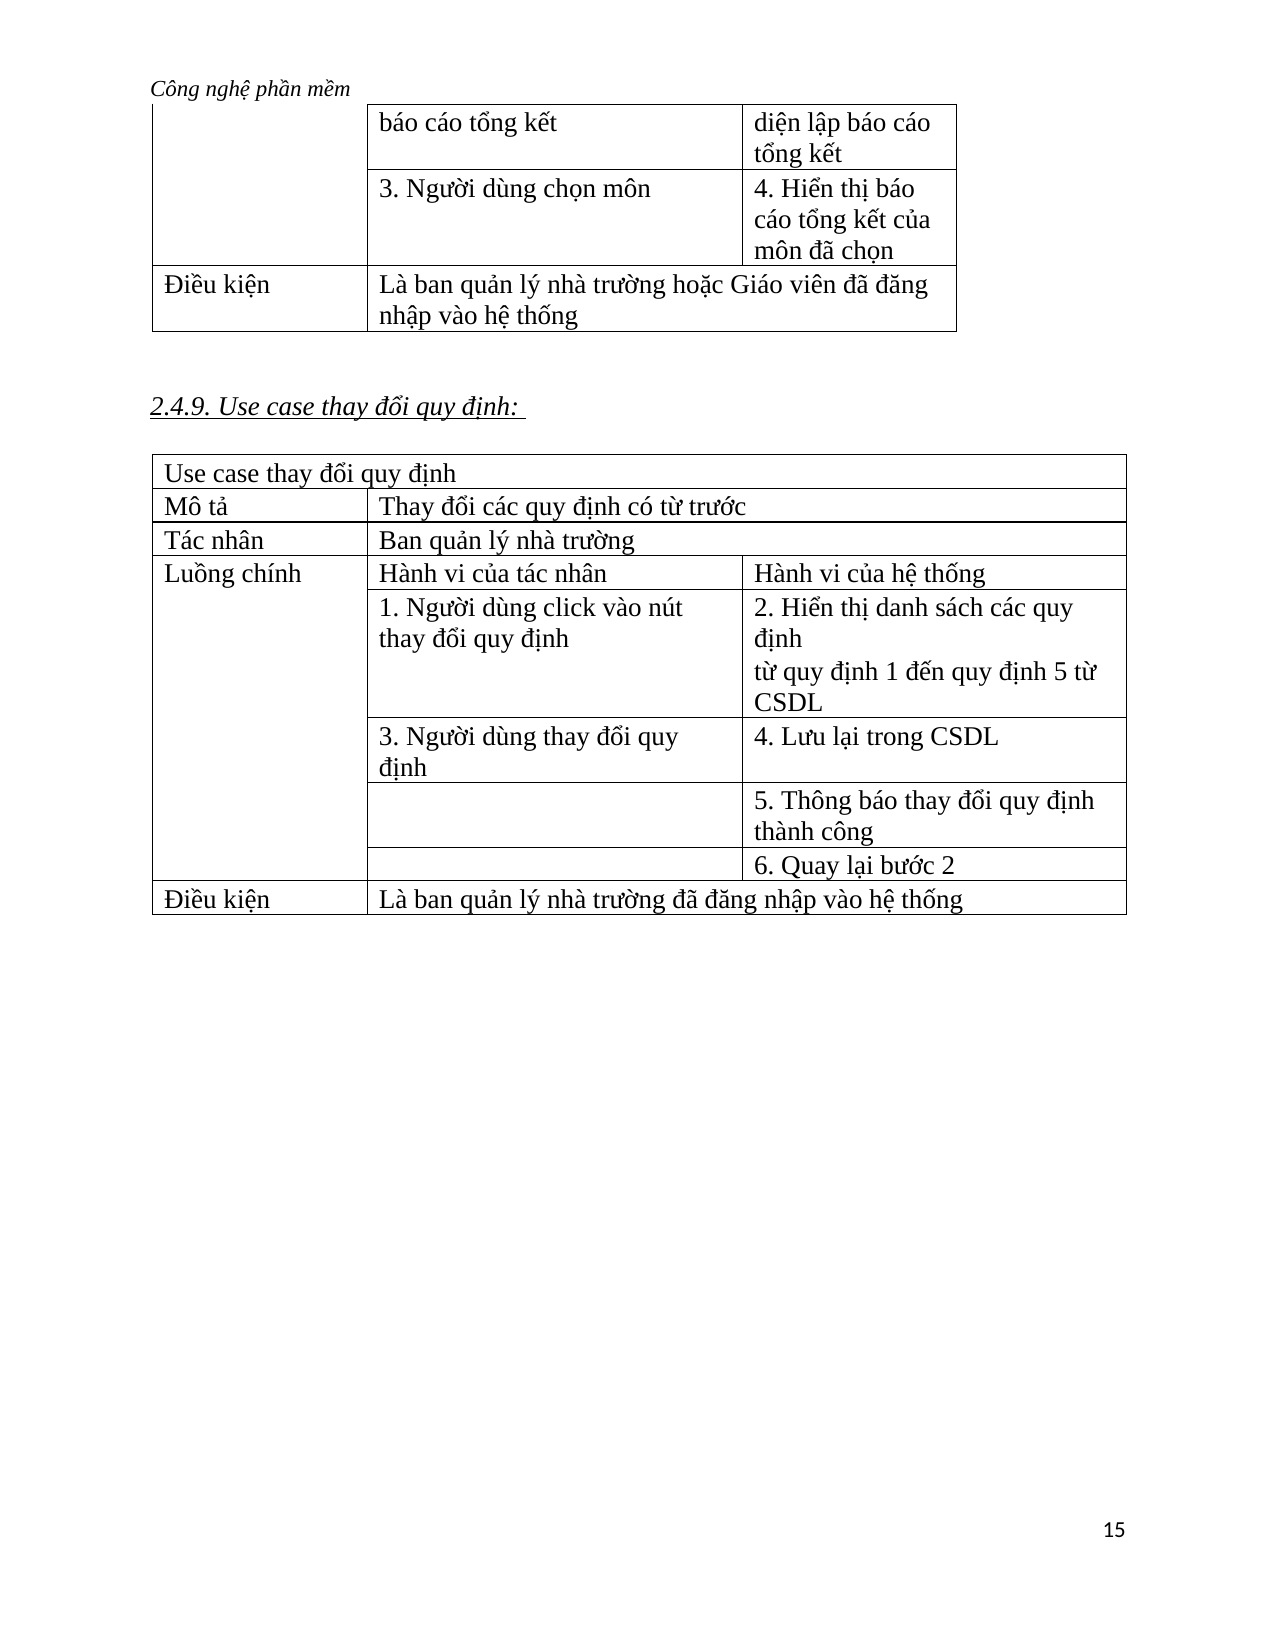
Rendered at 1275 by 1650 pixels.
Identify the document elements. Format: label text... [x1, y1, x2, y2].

table_cell Là ban quản lý nhà trường hoặc Giáo viên đã đăng nhập vào hệ thống [368, 266, 956, 331]
table_cell Là ban quản lý nhà trường đã đăng nhập vào hệ thống [368, 881, 1126, 914]
table_cell 4. Lưu lại trong CSDL [743, 718, 1126, 782]
table_cell Luồng chính [153, 556, 367, 880]
table_cell Ban quản lý nhà trường [368, 523, 1126, 555]
table_cell [368, 848, 742, 880]
table_cell [368, 783, 742, 847]
table_cell 2. Hiển thị danh sách các quy định từ quy định 1 đến quy định 5 từ CSDL [743, 590, 1126, 717]
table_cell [368, 105, 742, 169]
table_cell Hành vi của hệ thống [743, 556, 1126, 589]
table_cell 6. Quay lại bước 2 [743, 848, 1126, 880]
table_cell Tác nhân [153, 523, 367, 555]
table_cell Điều kiện [153, 881, 367, 914]
table_cell Hành vi của tác nhân [368, 556, 742, 589]
table_cell 3. Người dùng thay đổi quy định [368, 718, 742, 782]
table_cell 1. Người dùng click vào nút thay đổi quy định [368, 590, 742, 717]
table_cell 3. Người dùng chọn môn [368, 170, 742, 265]
table_cell Điều kiện [153, 266, 367, 331]
table_cell Thay đổi các quy định có từ trước [368, 489, 1126, 521]
table_cell Mô tả [153, 489, 367, 521]
subtitle 2.4.9. Use case thay đổi quy định: [150, 390, 1136, 422]
table_header Use case thay đổi quy định [153, 455, 1126, 488]
table_cell 4. Hiển thị báo cáo tổng kết của môn đã chọn [743, 170, 956, 265]
table_cell 5. Thông báo thay đổi quy định thành công [743, 783, 1126, 847]
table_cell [743, 105, 956, 169]
